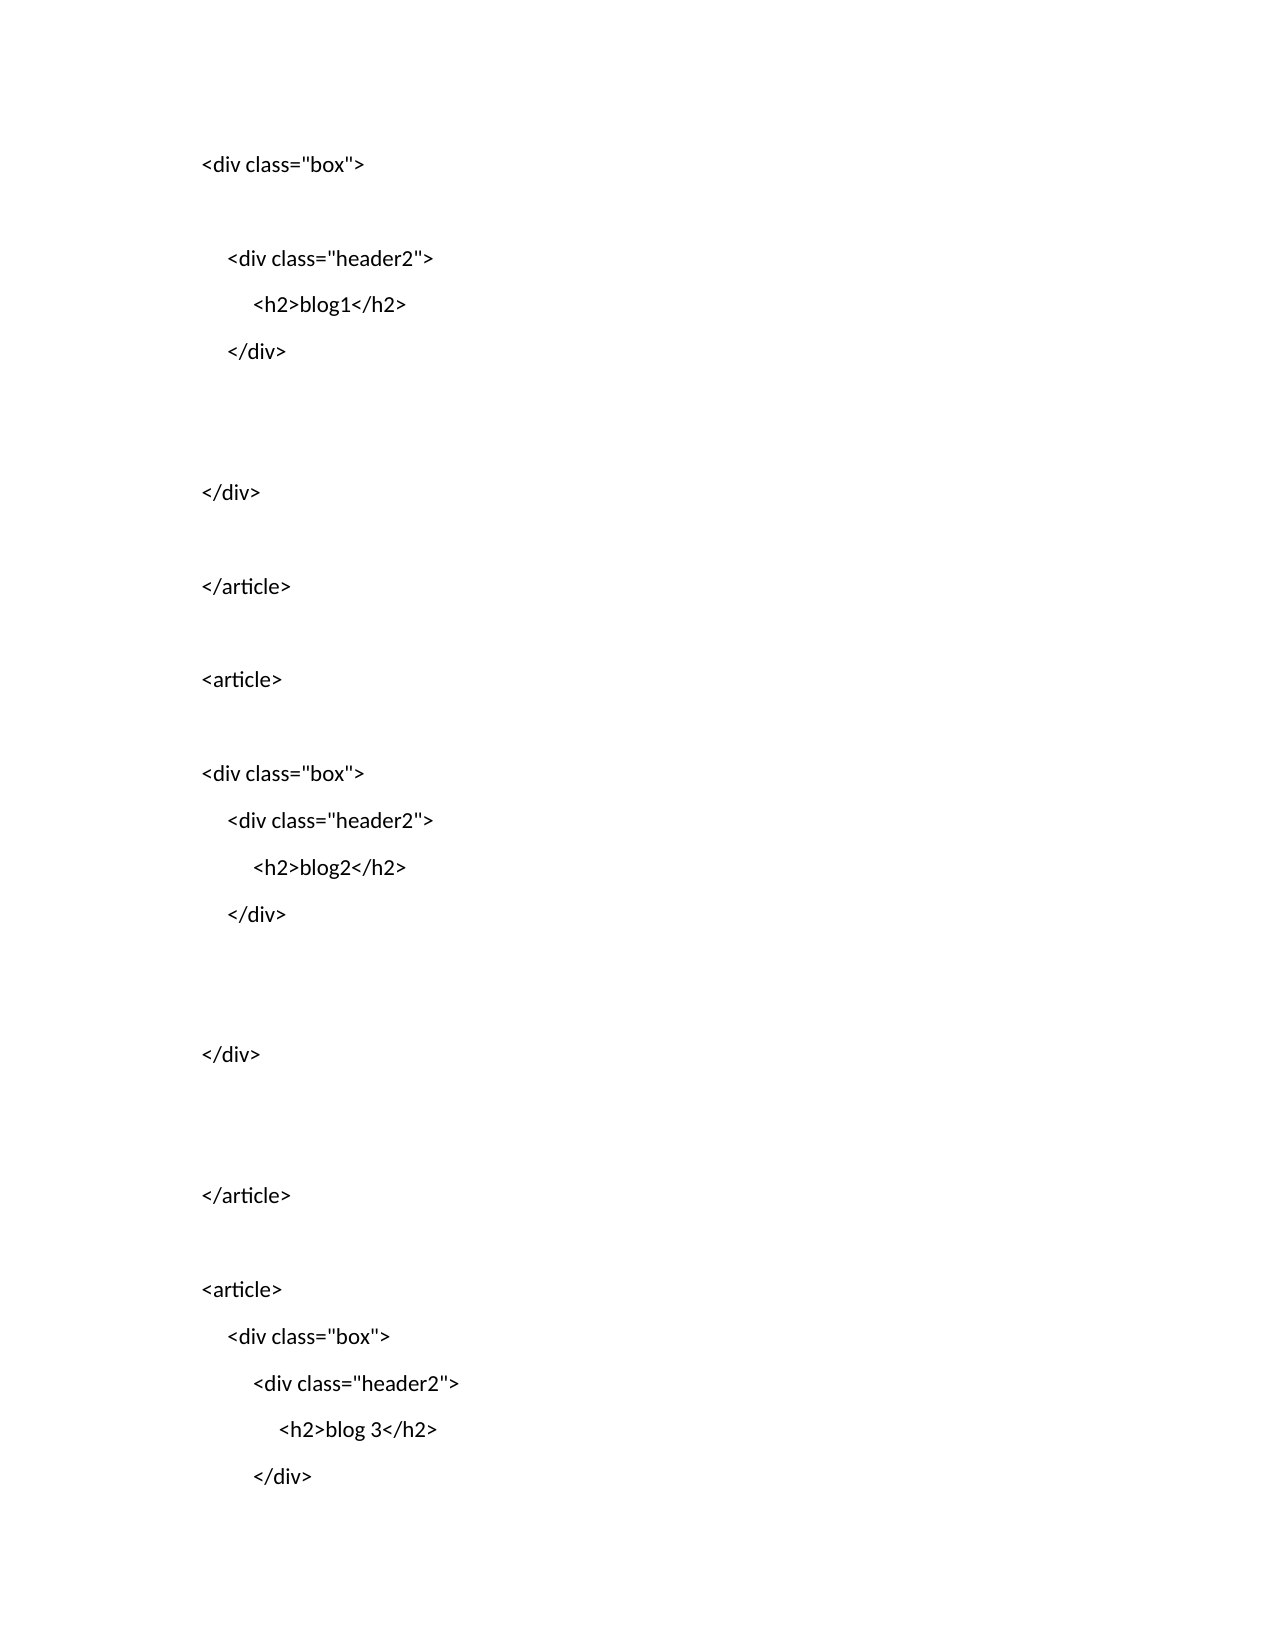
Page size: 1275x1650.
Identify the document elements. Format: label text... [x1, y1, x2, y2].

text <h2>blog 3</h2> [150, 1416, 1125, 1444]
text <h2>blog1</h2> [150, 291, 1125, 319]
text </div> [150, 478, 1125, 506]
text <div class="box"> [150, 150, 1125, 178]
text <div class="header2"> [150, 1369, 1125, 1397]
text </div> [150, 1041, 1125, 1069]
text </div> [150, 1462, 1125, 1491]
text <article> [150, 1275, 1125, 1303]
text </div> [150, 337, 1125, 366]
text <h2>blog2</h2> [150, 853, 1125, 881]
text <div class="header2"> [150, 244, 1125, 272]
text </div> [150, 900, 1125, 928]
text </article> [150, 572, 1125, 600]
text <div class="box"> [150, 1322, 1125, 1350]
text <article> [150, 666, 1125, 694]
text <div class="box"> [150, 759, 1125, 787]
text <div class="header2"> [150, 806, 1125, 834]
text </article> [150, 1181, 1125, 1209]
